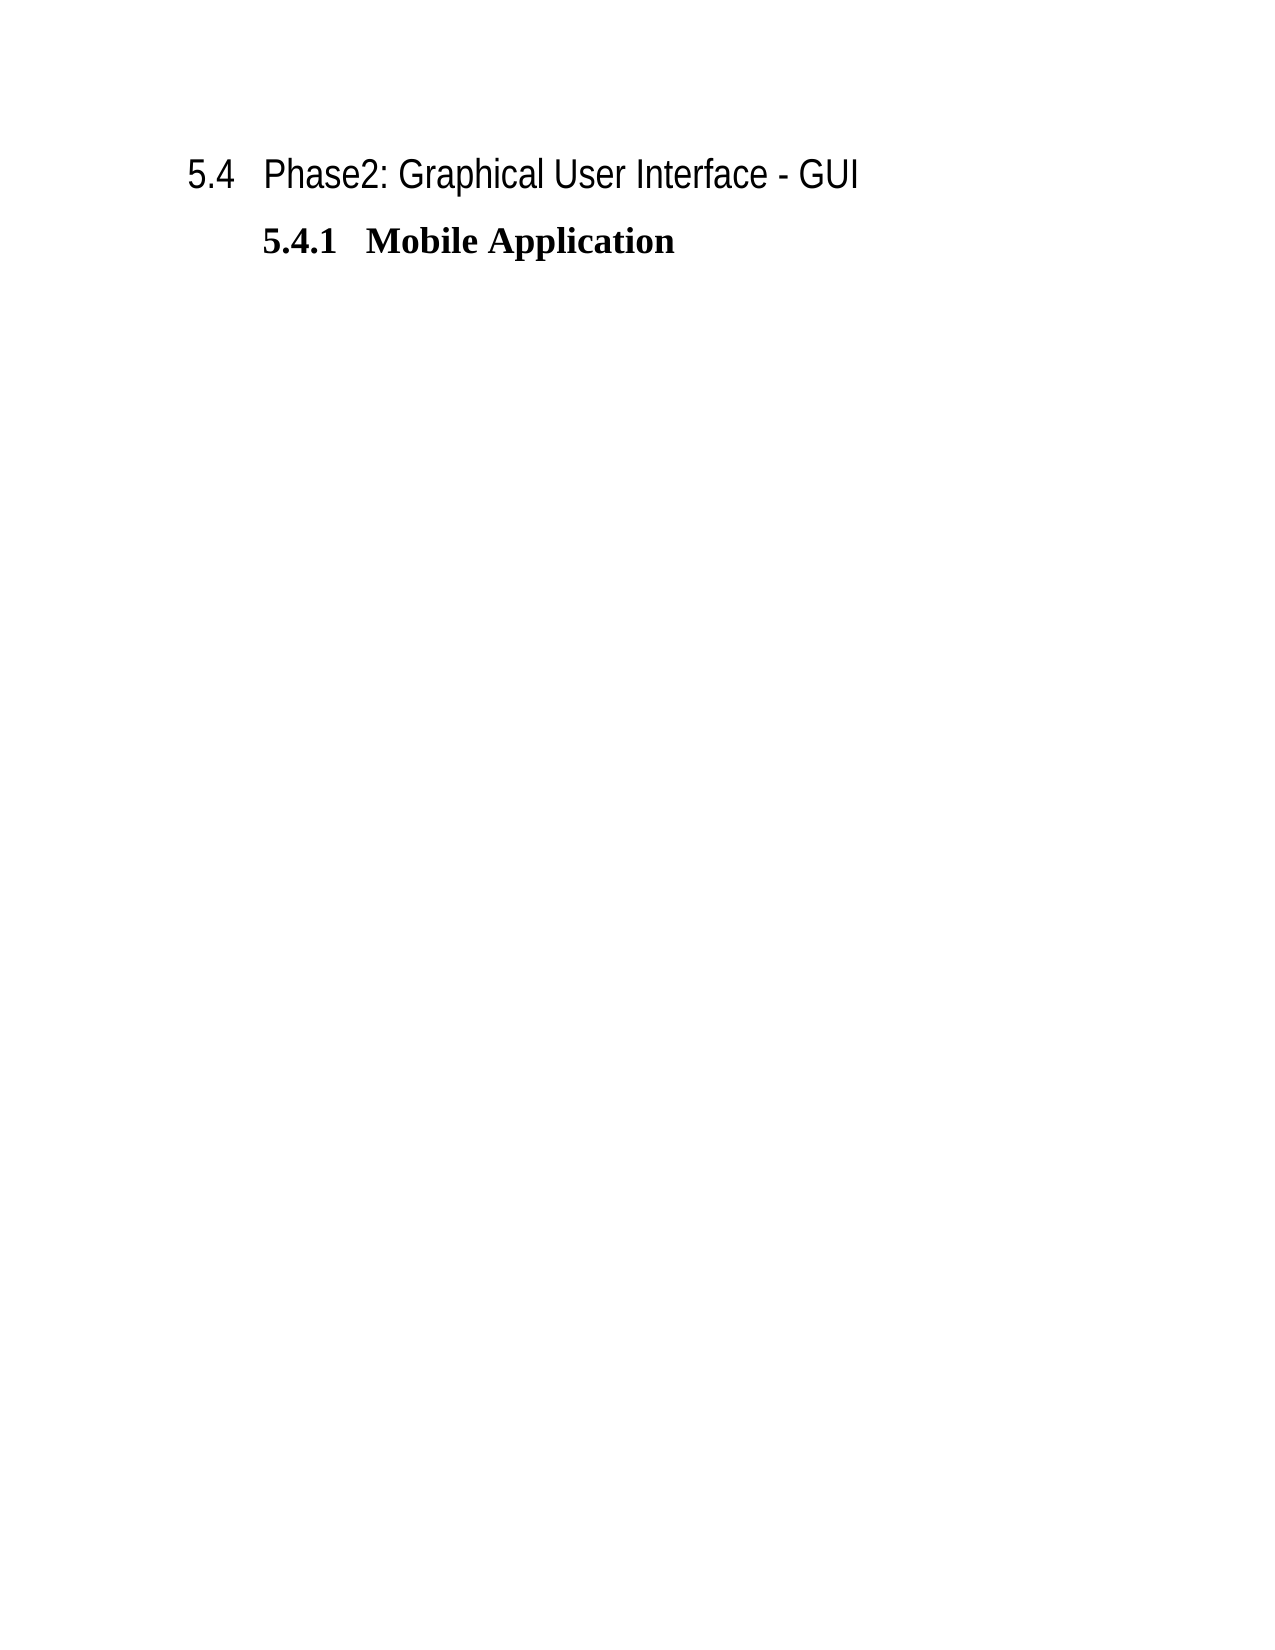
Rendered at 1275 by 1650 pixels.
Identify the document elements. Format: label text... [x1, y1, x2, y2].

text 5.4 Phase2: Graphical User Interface - GUI [187, 150, 1087, 198]
text 5.4.1 Mobile Application [187, 218, 1087, 261]
